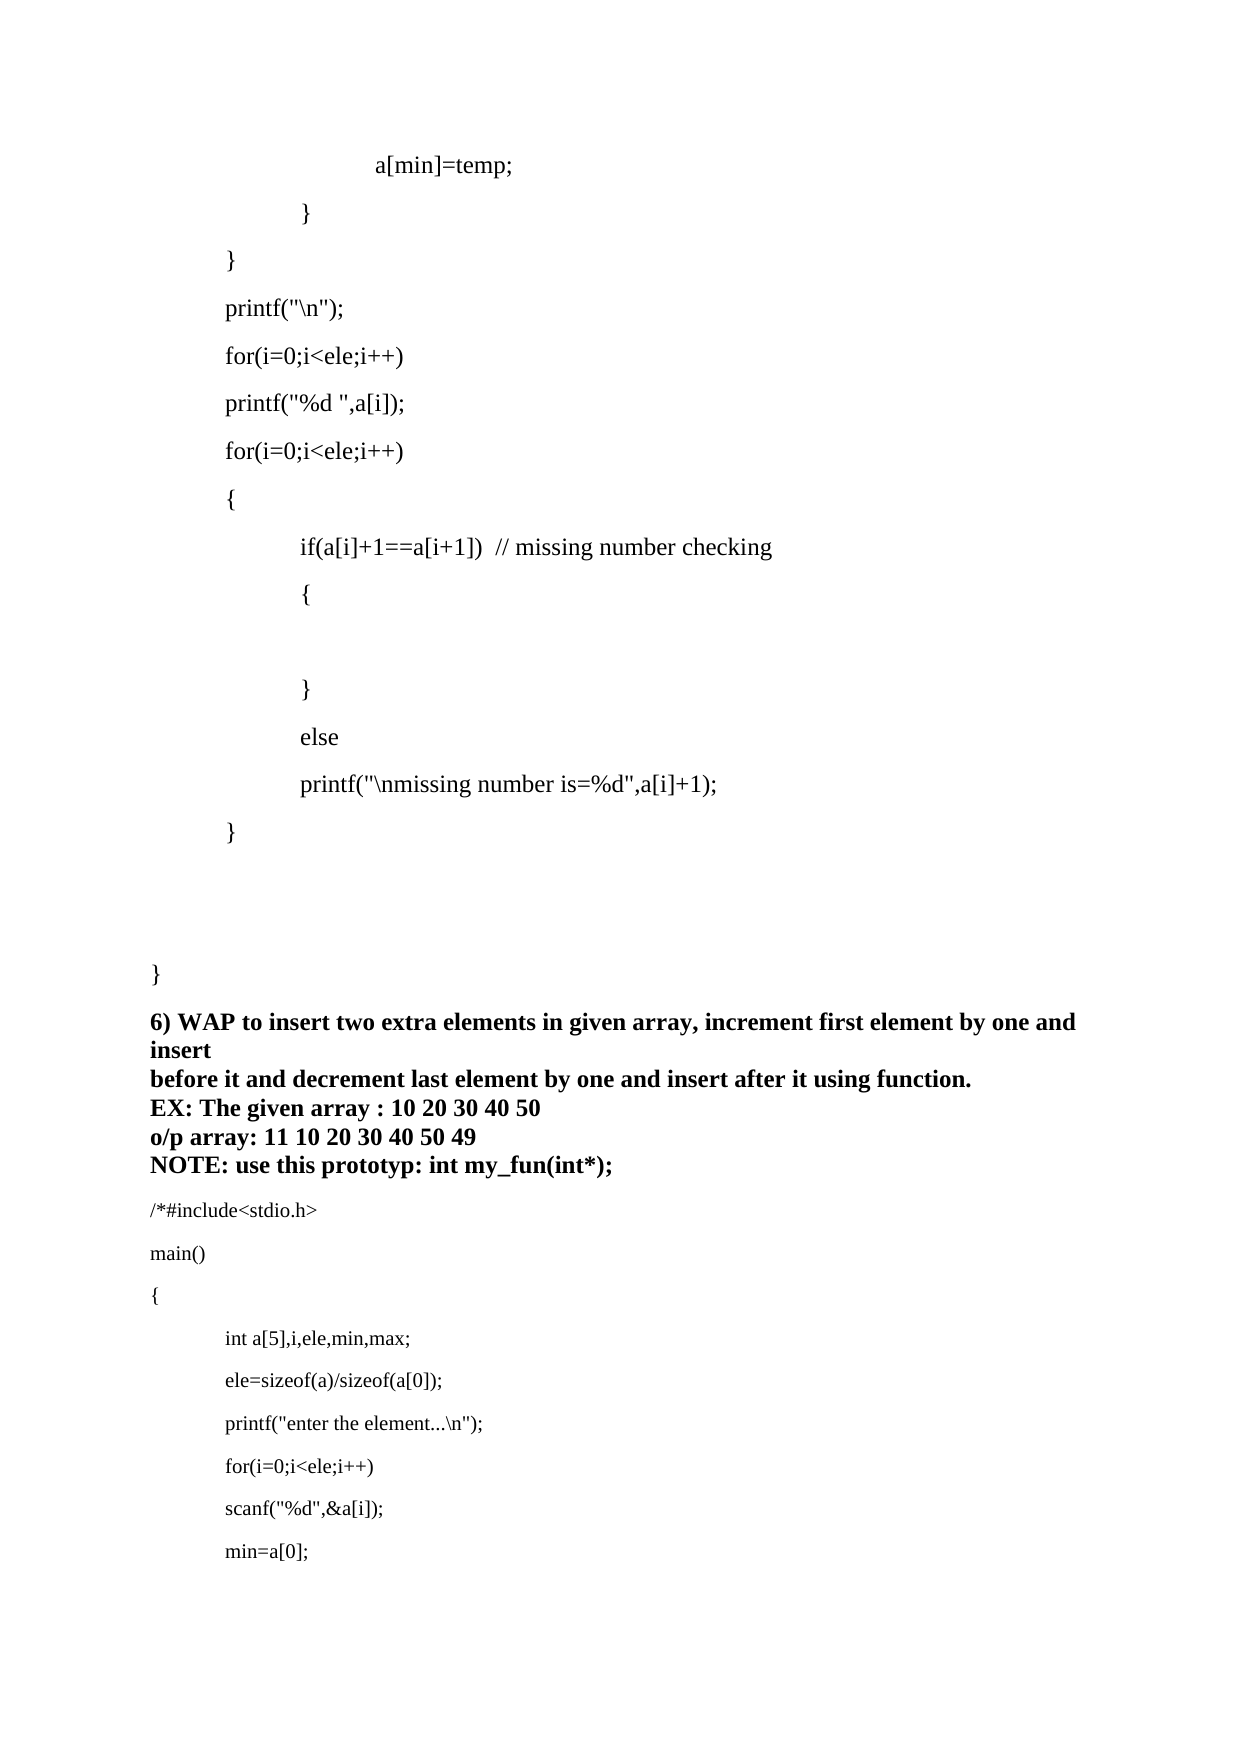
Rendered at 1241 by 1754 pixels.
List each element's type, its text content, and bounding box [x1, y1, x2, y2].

text min=a[0]; [150, 1539, 1090, 1563]
text main() [150, 1241, 1090, 1265]
text printf("\n"); [150, 293, 1090, 322]
text for(i=0;i<ele;i++) [150, 341, 1090, 369]
text if(a[i]+1==a[i+1]) // missing number checking [150, 532, 1090, 560]
text } [150, 245, 1090, 274]
text /*#include<stdio.h> [150, 1198, 1090, 1222]
text a[min]=temp; [150, 150, 1090, 179]
text scanf("%d",&a[i]); [150, 1496, 1090, 1520]
text o/p array: 11 10 20 30 40 50 49 [150, 1122, 1090, 1150]
text NOTE: use this prototyp: int my_fun(int*); [150, 1150, 1090, 1179]
text EX: The given array : 10 20 30 40 50 [150, 1093, 1090, 1122]
text { [150, 1283, 1090, 1307]
text printf("enter the element...\n"); [150, 1411, 1090, 1435]
text { [150, 484, 1090, 513]
text { [150, 579, 1090, 608]
text int a[5],i,ele,min,max; [150, 1326, 1090, 1350]
text for(i=0;i<ele;i++) [150, 1454, 1090, 1478]
text printf("\nmissing number is=%d",a[i]+1); [150, 769, 1090, 798]
text else [150, 722, 1090, 751]
text } [150, 959, 1090, 988]
text 6) WAP to insert two extra elements in given array, increment first element by one and insert [150, 1007, 1090, 1064]
text before it and decrement last element by one and insert after it using function. [150, 1064, 1090, 1093]
text printf("%d ",a[i]); [150, 388, 1090, 417]
text } [150, 674, 1090, 703]
text } [150, 198, 1090, 226]
text ele=sizeof(a)/sizeof(a[0]); [150, 1368, 1090, 1392]
text for(i=0;i<ele;i++) [150, 436, 1090, 465]
text } [150, 817, 1090, 846]
